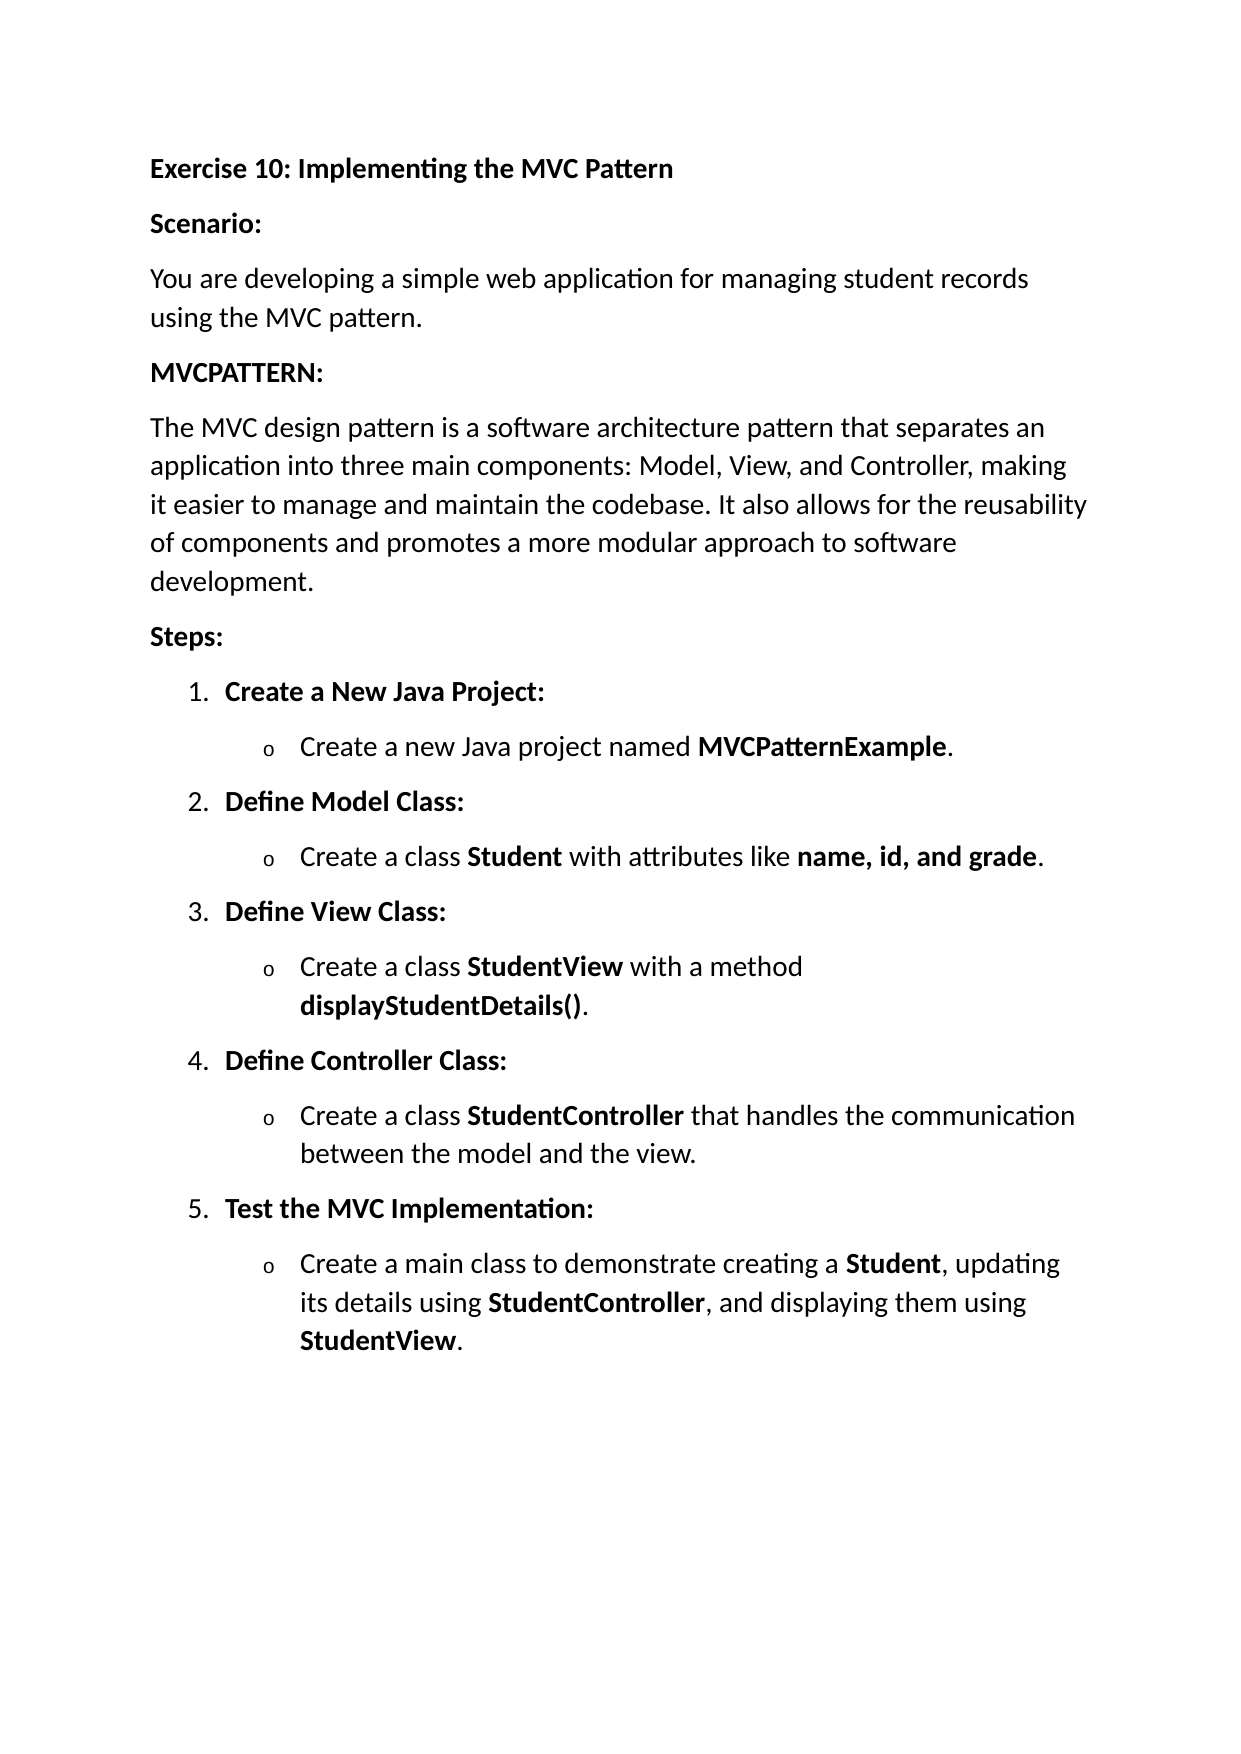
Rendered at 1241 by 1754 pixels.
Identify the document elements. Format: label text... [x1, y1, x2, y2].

list Create a new Java project named MVCPatternExample. [262, 728, 1090, 763]
text You are developing a simple web application for managing student records using the MVC pattern. [150, 260, 1090, 334]
list Test the MVC Implementation: [187, 1191, 1090, 1226]
list Define View Class: [187, 893, 1090, 929]
text The MVC design pattern is a software architecture pattern that separates an application into three main components: Model, View, and Controller, making it easier to manage and maintain the codebase. It also allows for the reusability of components and promotes a more modular approach to software development. [150, 409, 1090, 598]
list Define Model Class: [187, 783, 1090, 819]
list Create a class StudentView with a method displayStudentDetails(). [262, 948, 1090, 1022]
list Create a main class to demonstrate creating a Student, updating its details using StudentController, and displaying them using StudentView. [262, 1246, 1090, 1358]
list Define Controller Class: [187, 1042, 1090, 1077]
text MVCPATTERN: [150, 354, 1090, 389]
list Create a class Student with attributes like name, id, and grade. [262, 838, 1090, 874]
list Create a class StudentController that handles the communication between the model and the view. [262, 1097, 1090, 1171]
text Steps: [150, 618, 1090, 653]
text Scenario: [150, 205, 1090, 241]
list Create a New Java Project: [187, 673, 1090, 708]
text Exercise 10: Implementing the MVC Pattern [150, 150, 1090, 186]
